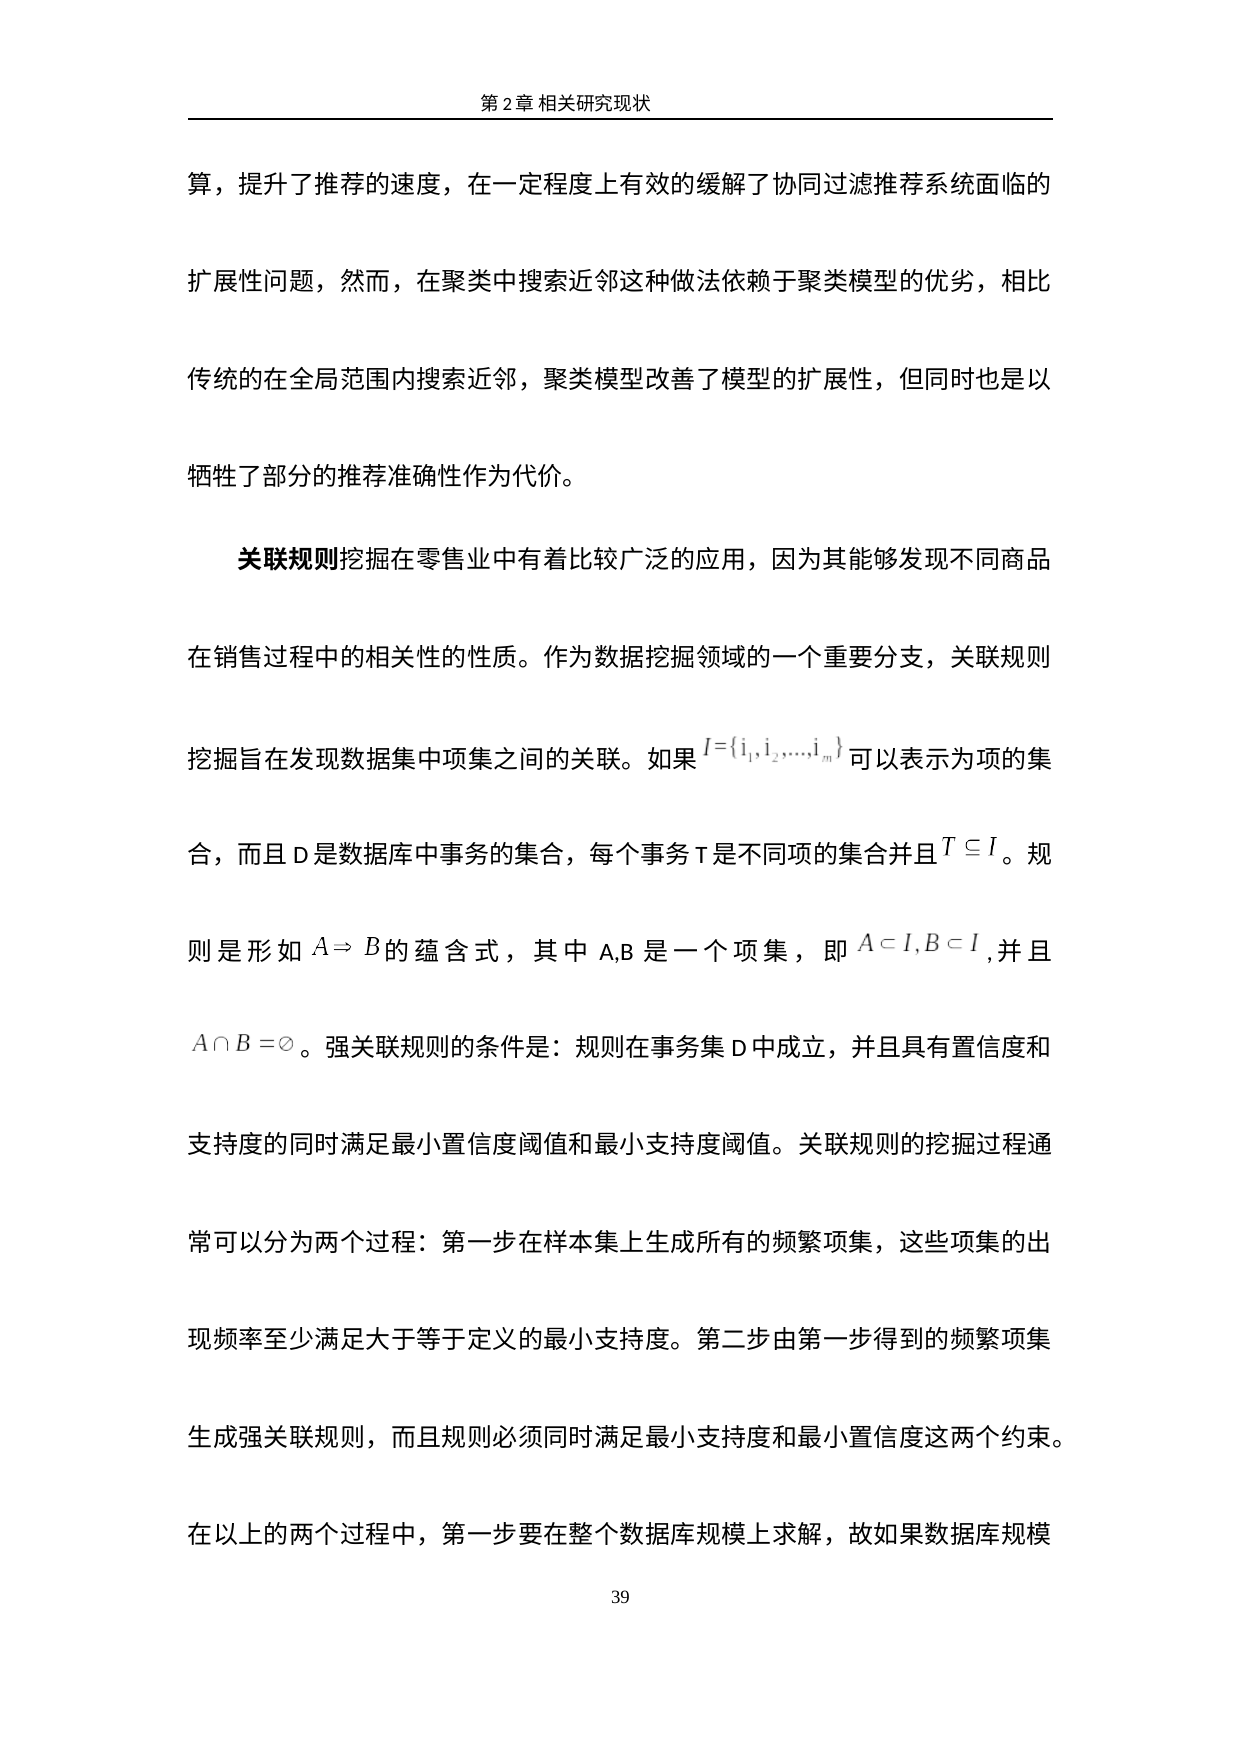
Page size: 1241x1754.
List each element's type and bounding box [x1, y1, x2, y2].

text [187, 150, 1053, 507]
text [187, 526, 1053, 1566]
